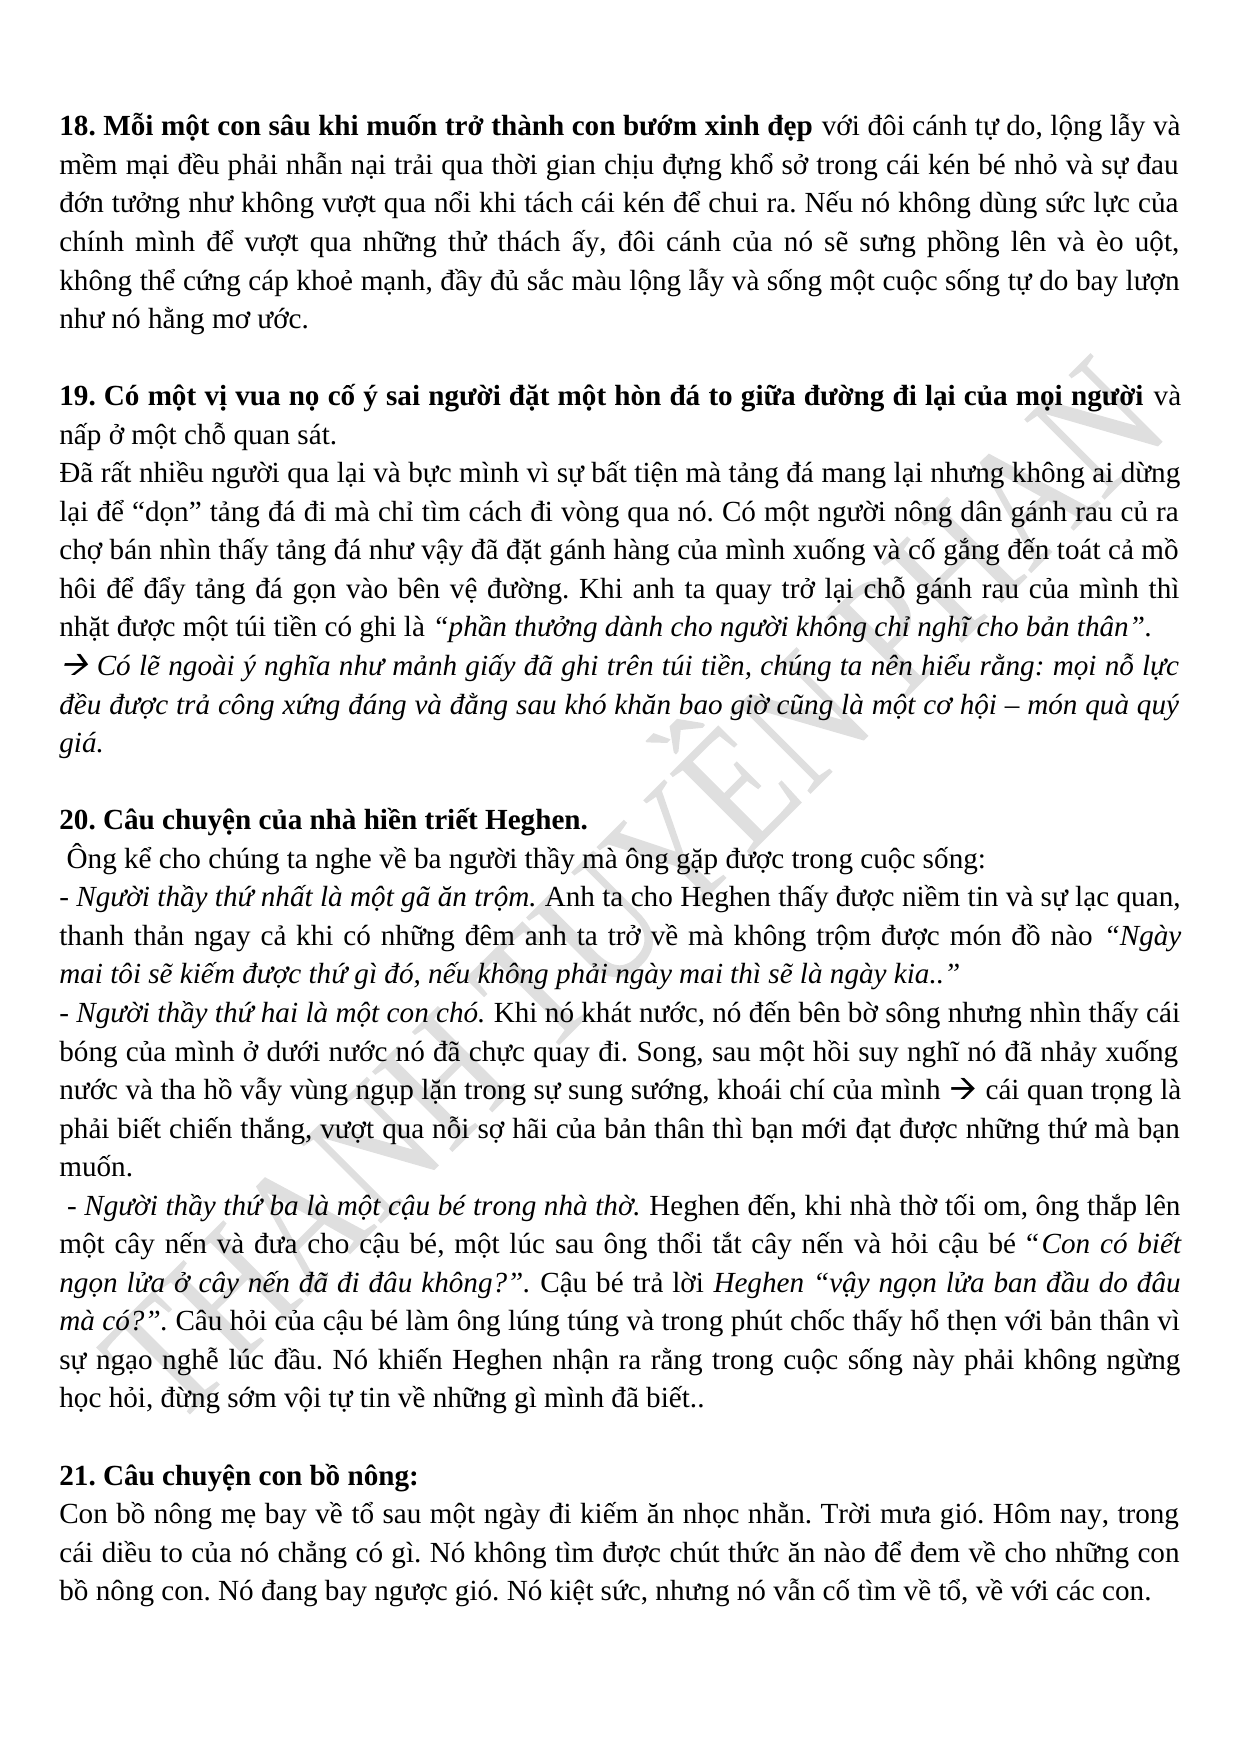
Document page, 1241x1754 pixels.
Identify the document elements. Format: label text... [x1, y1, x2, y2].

text - Người thầy thứ nhất là một gã ăn trộm. Anh ta cho Heghen thấy được niềm tin và sự lạc quan, thanh thản ngay cả khi có những đêm anh ta trở về mà không trộm được món đồ nào “Ngày mai tôi sẽ kiếm được thứ gì đó, nếu không phải ngày mai thì sẽ là ngày kia..” [59, 879, 1181, 990]
text 19. Có một vị vua nọ cố ý sai người đặt một hòn đá to giữa đường đi lại của mọi người và nấp ở một chỗ quan sát. [59, 378, 1181, 450]
text Đã rất nhiều người qua lại và bực mình vì sự bất tiện mà tảng đá mang lại nhưng không ai dừng lại để “dọn” tảng đá đi mà chỉ tìm cách đi vòng qua nó. Có một người nông dân gánh rau củ ra chợ bán nhìn thấy tảng đá như vậy đã đặt gánh hàng của mình xuống và cố gắng đến toát cả mồ hôi để đẩy tảng đá gọn vào bên vệ đường. Khi anh ta quay trở lại chỗ gánh rau của mình thì nhặt được một túi tiền có ghi là “phần thưởng dành cho người không chỉ nghĩ cho bản thân”. [59, 455, 1181, 643]
text - Người thầy thứ hai là một con chó. Khi nó khát nước, nó đến bên bờ sông nhưng nhìn thấy cái bóng của mình ở dưới nước nó đã chực quay đi. Song, sau một hồi suy nghĩ nó đã nhảy xuống nước và tha hồ vẫy vùng ngụp lặn trong sự sung sướng, khoái chí của mình cái quan trọng là phải biết chiến thắng, vượt qua nỗi sợ hãi của bản thân thì bạn mới đạt được những thứ mà bạn muốn. [59, 995, 1181, 1183]
text 20. Câu chuyện của nhà hiền triết Heghen. [59, 802, 1181, 836]
text Con bồ nông mẹ bay về tổ sau một ngày đi kiếm ăn nhọc nhằn. Trời mưa gió. Hôm nay, trong cái diều to của nó chẳng có gì. Nó không tìm được chút thức ăn nào để đem về cho những con bồ nông con. Nó đang bay ngược gió. Nó kiệt sức, nhưng nó vẫn cố tìm về tổ, về với các con. [59, 1496, 1181, 1607]
text 18. Mỗi một con sâu khi muốn trở thành con bướm xinh đẹp với đôi cánh tự do, lộng lẫy và mềm mại đều phải nhẫn nại trải qua thời gian chịu đựng khổ sở trong cái kén bé nhỏ và sự đau đớn tưởng như không vượt qua nổi khi tách cái kén để chui ra. Nếu nó không dùng sức lực của chính mình để vượt qua những thử thách ấy, đôi cánh của nó sẽ sưng phồng lên và èo uột, không thể cứng cáp khoẻ mạnh, đầy đủ sắc màu lộng lẫy và sống một cuộc sống tự do bay lượn như nó hằng mơ ước. [59, 108, 1181, 335]
text Ông kể cho chúng ta nghe về ba người thầy mà ông gặp được trong cuộc sống: [59, 841, 1181, 874]
text 21. Câu chuyện con bồ nông: [59, 1458, 1181, 1491]
text Có lẽ ngoài ý nghĩa như mảnh giấy đã ghi trên túi tiền, chúng ta nên hiểu rằng: mọi nỗ lực đều được trả công xứng đáng và đằng sau khó khăn bao giờ cũng là một cơ hội – món quà quý giá. [59, 648, 1181, 759]
text - Người thầy thứ ba là một cậu bé trong nhà thờ. Heghen đến, khi nhà thờ tối om, ông thắp lên một cây nến và đưa cho cậu bé, một lúc sau ông thổi tắt cây nến và hỏi cậu bé “Con có biết ngọn lửa ở cây nến đã đi đâu không?”. Cậu bé trả lời Heghen “vậy ngọn lửa ban đầu do đâu mà có?”. Câu hỏi của cậu bé làm ông lúng túng và trong phút chốc thấy hổ thẹn với bản thân vì sự ngạo nghễ lúc đầu. Nó khiến Heghen nhận ra rằng trong cuộc sống này phải không ngừng học hỏi, đừng sớm vội tự tin về những gì mình đã biết.. [59, 1188, 1181, 1414]
